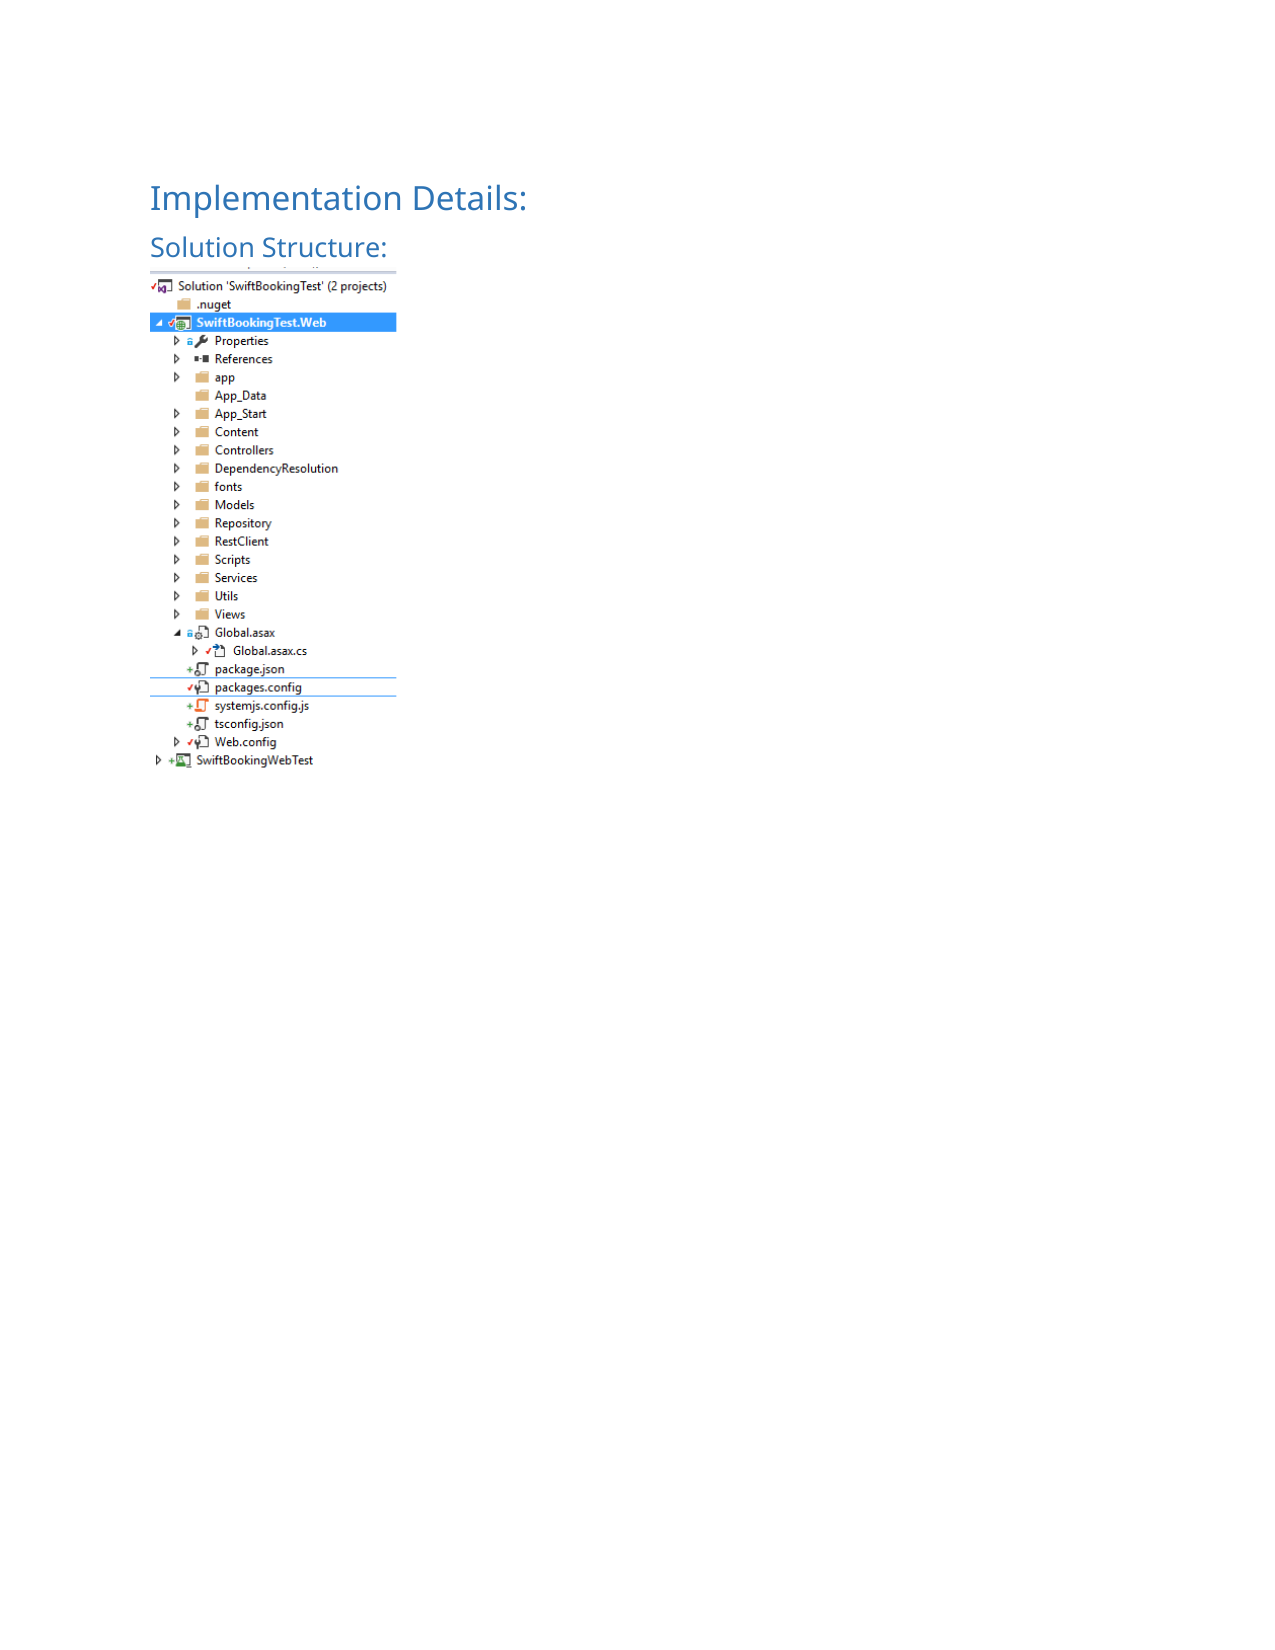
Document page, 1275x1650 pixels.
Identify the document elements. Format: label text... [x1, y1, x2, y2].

subtitle Implementation Details: [150, 175, 1125, 220]
picture [150, 267, 397, 806]
subtitle Solution Structure: [150, 228, 1125, 265]
